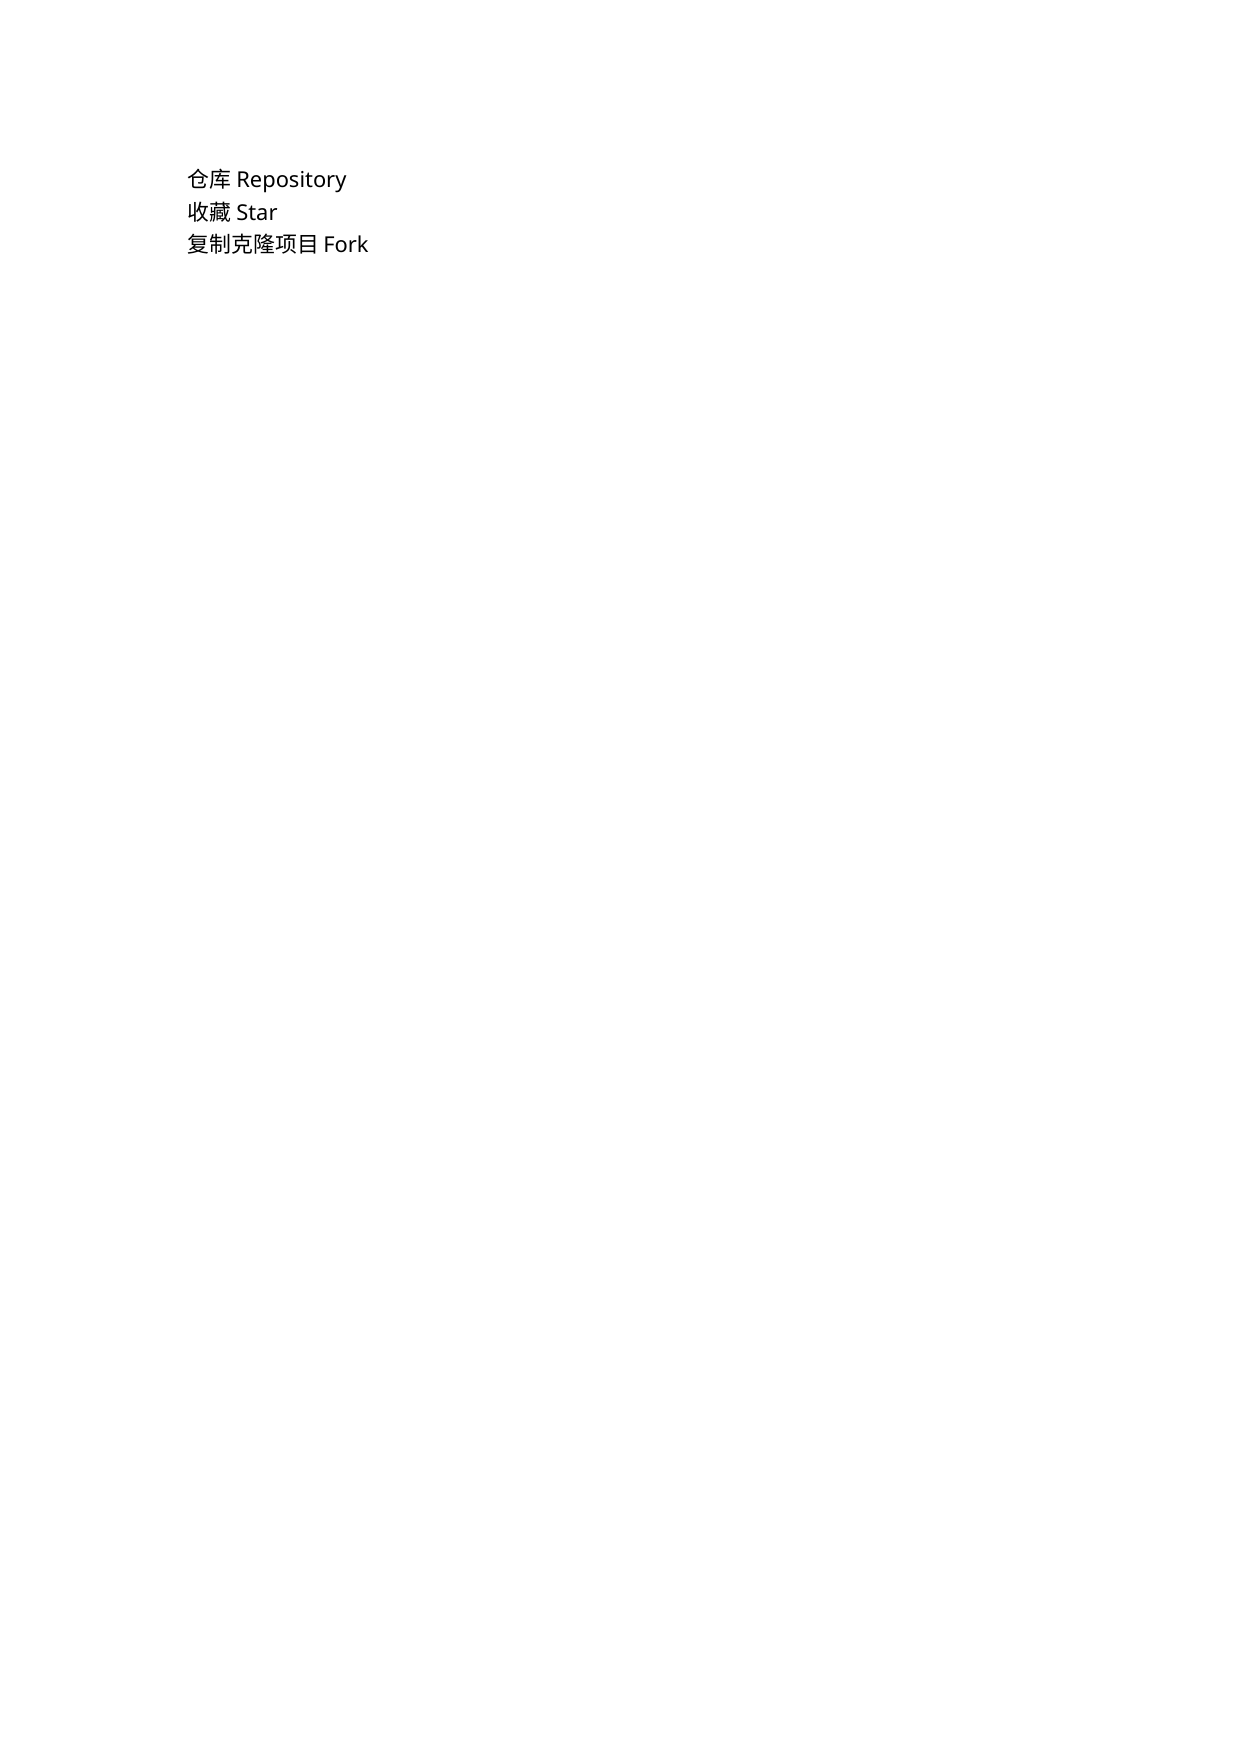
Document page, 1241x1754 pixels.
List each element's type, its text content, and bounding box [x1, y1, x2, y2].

text 收藏 Star [187, 194, 1053, 227]
text 复制克隆项目Fork [187, 227, 1053, 259]
text 仓库 Repository [187, 162, 1053, 194]
